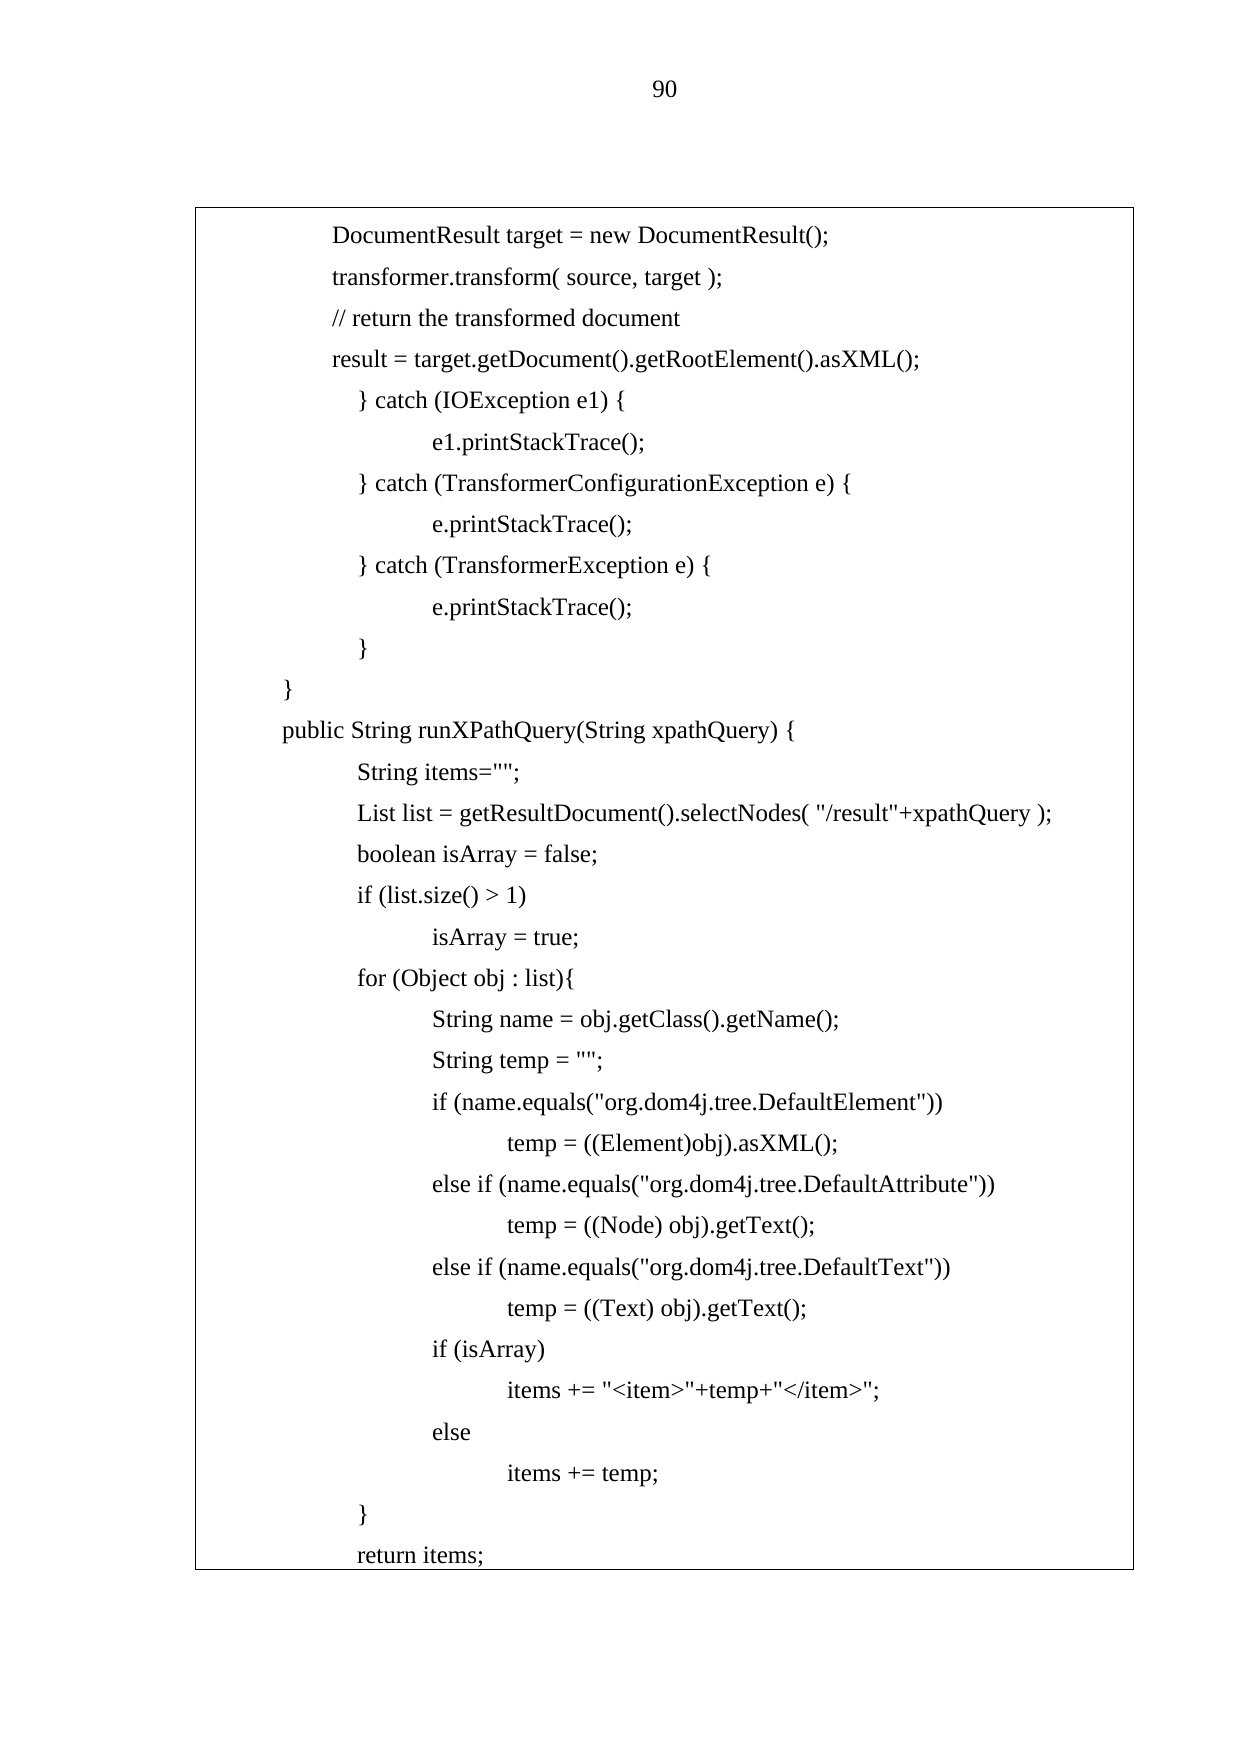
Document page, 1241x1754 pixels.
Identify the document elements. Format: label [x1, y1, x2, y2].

table_header [196, 208, 1133, 1569]
